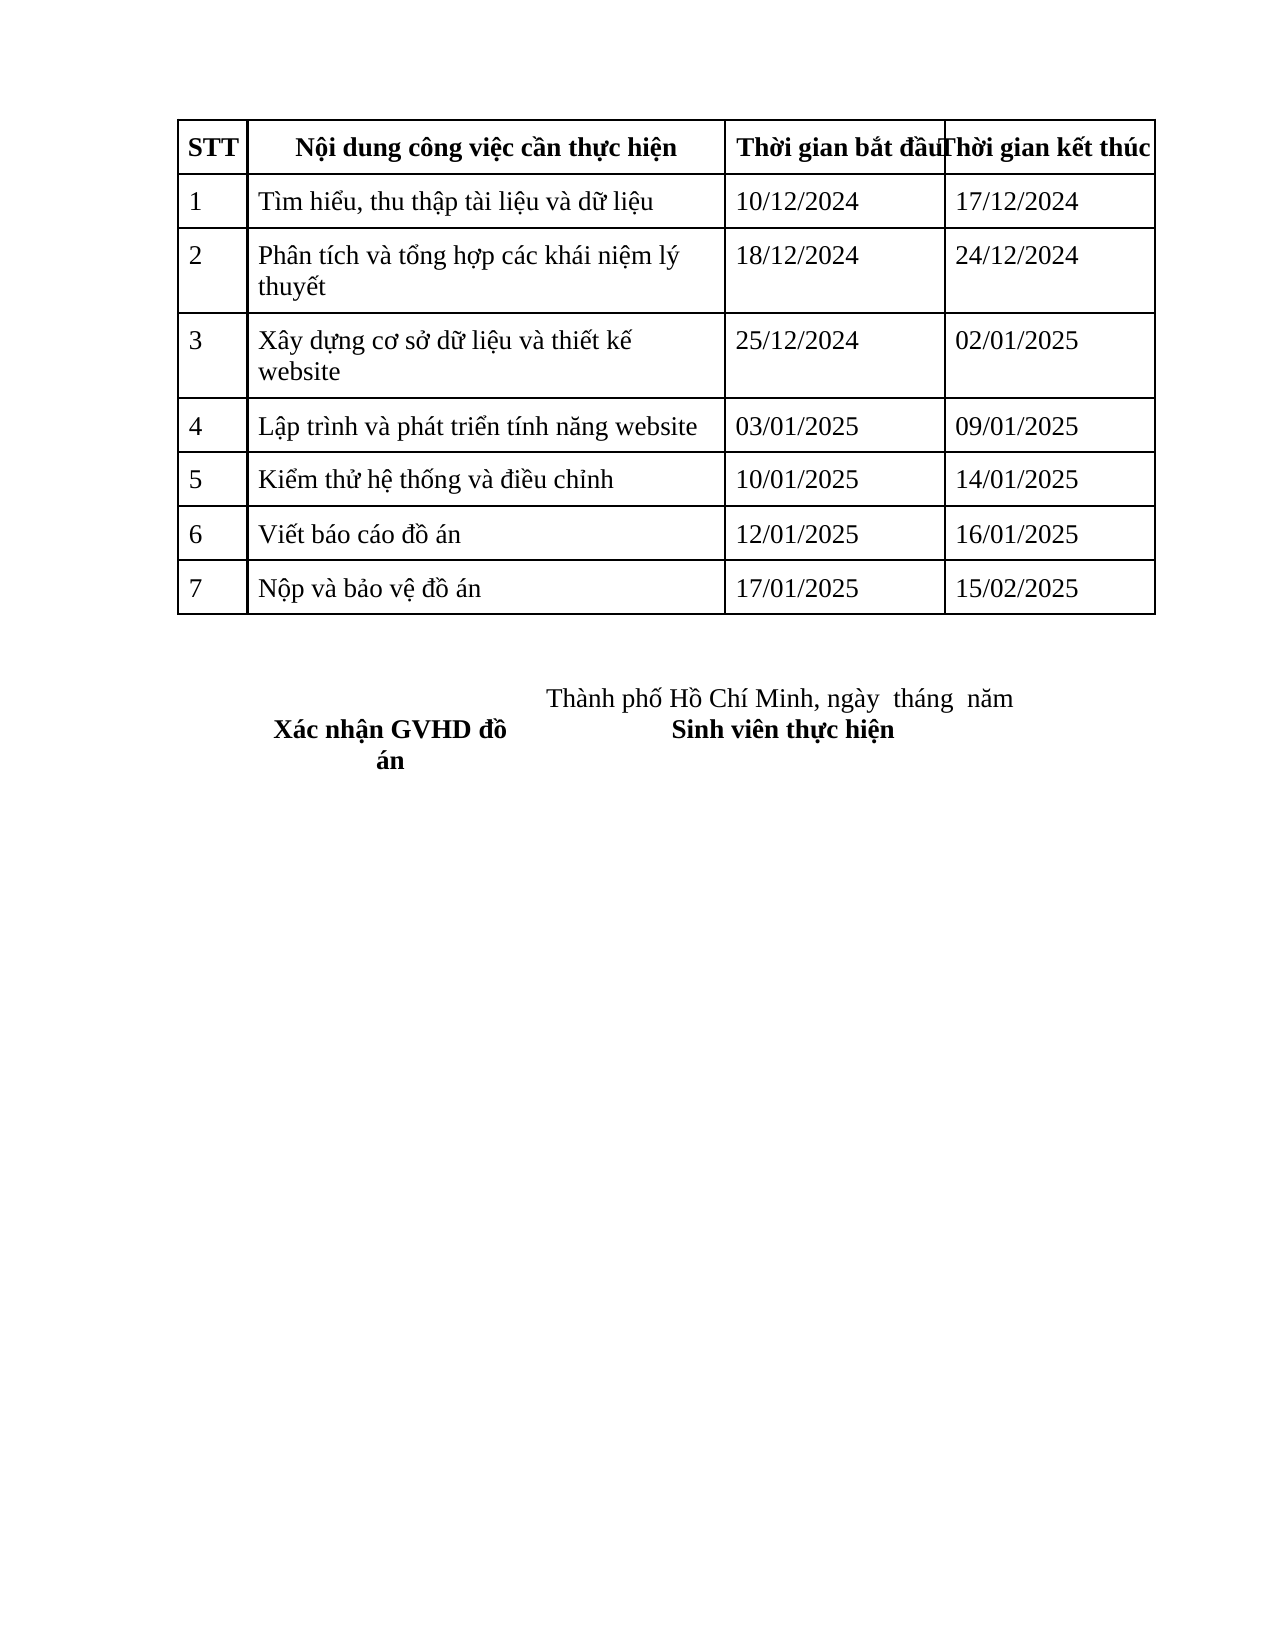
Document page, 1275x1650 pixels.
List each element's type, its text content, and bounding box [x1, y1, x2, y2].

table_cell Nộp và bảo vệ đồ án [249, 561, 724, 613]
table_cell Tìm hiểu, thu thập tài liệu và dữ liệu [249, 175, 724, 227]
table_header Thời gian bắt đầu [726, 121, 944, 173]
table_cell 12/01/2025 [726, 507, 944, 559]
table_cell 16/01/2025 [946, 507, 1154, 559]
table_cell 03/01/2025 [726, 399, 944, 451]
table_cell 10/01/2025 [726, 453, 944, 505]
table_cell 14/01/2025 [946, 453, 1154, 505]
table_cell 24/12/2024 [946, 229, 1154, 312]
table_cell Lập trình và phát triển tính năng website [249, 399, 724, 451]
table_cell 10/12/2024 [726, 175, 944, 227]
table_cell 5 [179, 453, 246, 505]
table_cell 1 [179, 175, 246, 227]
table_header Thời gian kết thúc [946, 121, 1154, 173]
table_cell Xây dựng cơ sở dữ liệu và thiết kế website [249, 314, 724, 397]
table_header Xác nhận GVHD đồ án [245, 672, 535, 786]
table_cell Phân tích và tổng hợp các khái niệm lý thuyết [249, 229, 724, 312]
table_cell 3 [179, 314, 246, 397]
table_cell 09/01/2025 [946, 399, 1154, 451]
table_header Nội dung công việc cần thực hiện [249, 121, 724, 173]
table_cell 25/12/2024 [726, 314, 944, 397]
table_cell 6 [179, 507, 246, 559]
table_cell 17/01/2025 [726, 561, 944, 613]
table_cell 18/12/2024 [726, 229, 944, 312]
table_cell 4 [179, 399, 246, 451]
table_cell 02/01/2025 [946, 314, 1154, 397]
table_cell 17/12/2024 [946, 175, 1154, 227]
table_cell Kiểm thử hệ thống và điều chỉnh [249, 453, 724, 505]
table_cell 15/02/2025 [946, 561, 1154, 613]
table_cell Viết báo cáo đồ án [249, 507, 724, 559]
table_cell 2 [179, 229, 246, 312]
table_header STT [179, 121, 246, 173]
table_header Thành phố Hồ Chí Minh, ngày tháng năm Sinh viên thực hiện [535, 672, 1031, 786]
table_cell 7 [179, 561, 246, 613]
